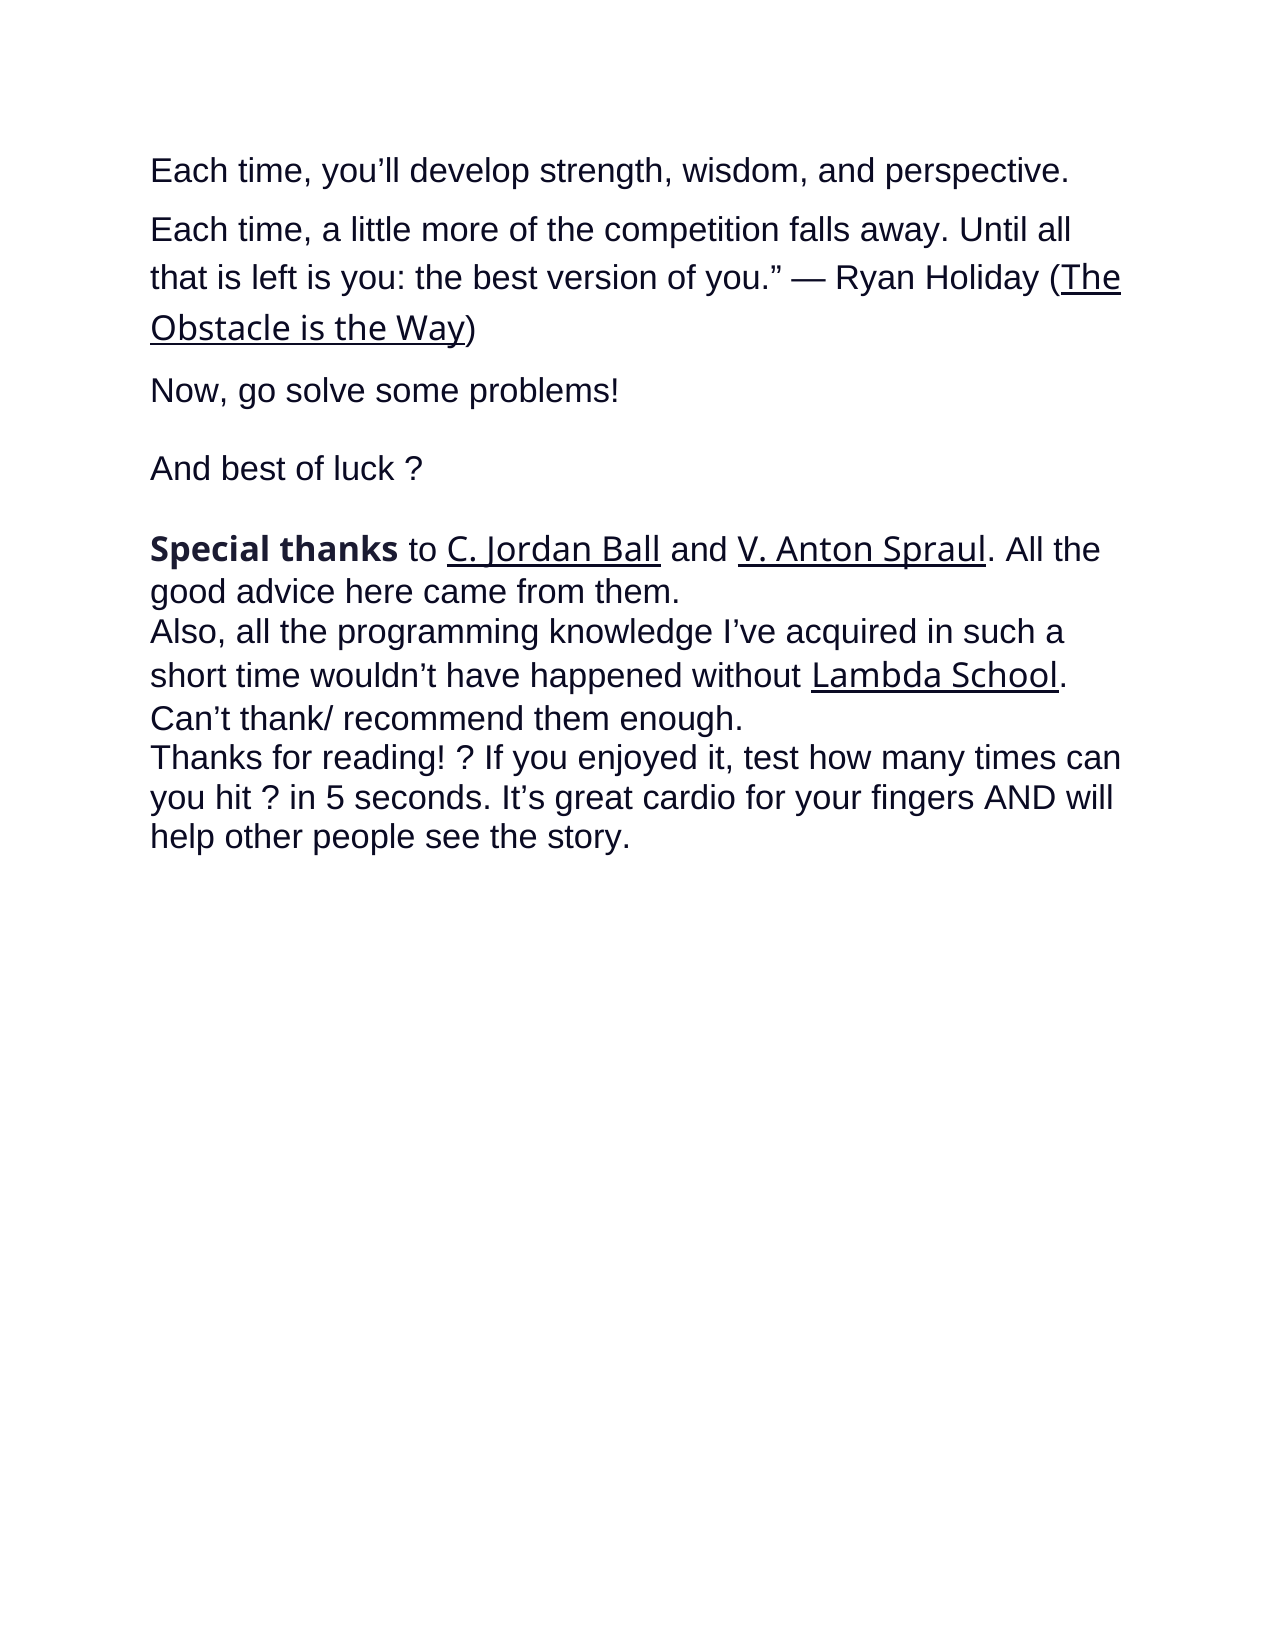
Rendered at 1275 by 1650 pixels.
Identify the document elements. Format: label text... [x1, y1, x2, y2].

text And best of luck ? [150, 448, 1125, 487]
text Also, all the programming knowledge I’ve acquired in such a short time wouldn’t have happened without Lambda School. Can’t thank/ recommend them enough. [150, 611, 1125, 737]
text Thanks for reading! ? If you enjoyed it, test how many times can you hit ? in 5 seconds. It’s great cardio for your fingers AND will help other people see the story. [150, 737, 1125, 856]
text Now, go solve some problems! [150, 371, 1125, 410]
text Each time, you’ll develop strength, wisdom, and perspective. [150, 150, 1125, 189]
text Special thanks to C. Jordan Ball and V. Anton Spraul. All the good advice here came from them. [150, 525, 1125, 611]
text Each time, a little more of the competition falls away. Until all that is left is you: the best version of you.” — Ryan Holiday (The Obstacle is the Way) [150, 209, 1125, 350]
